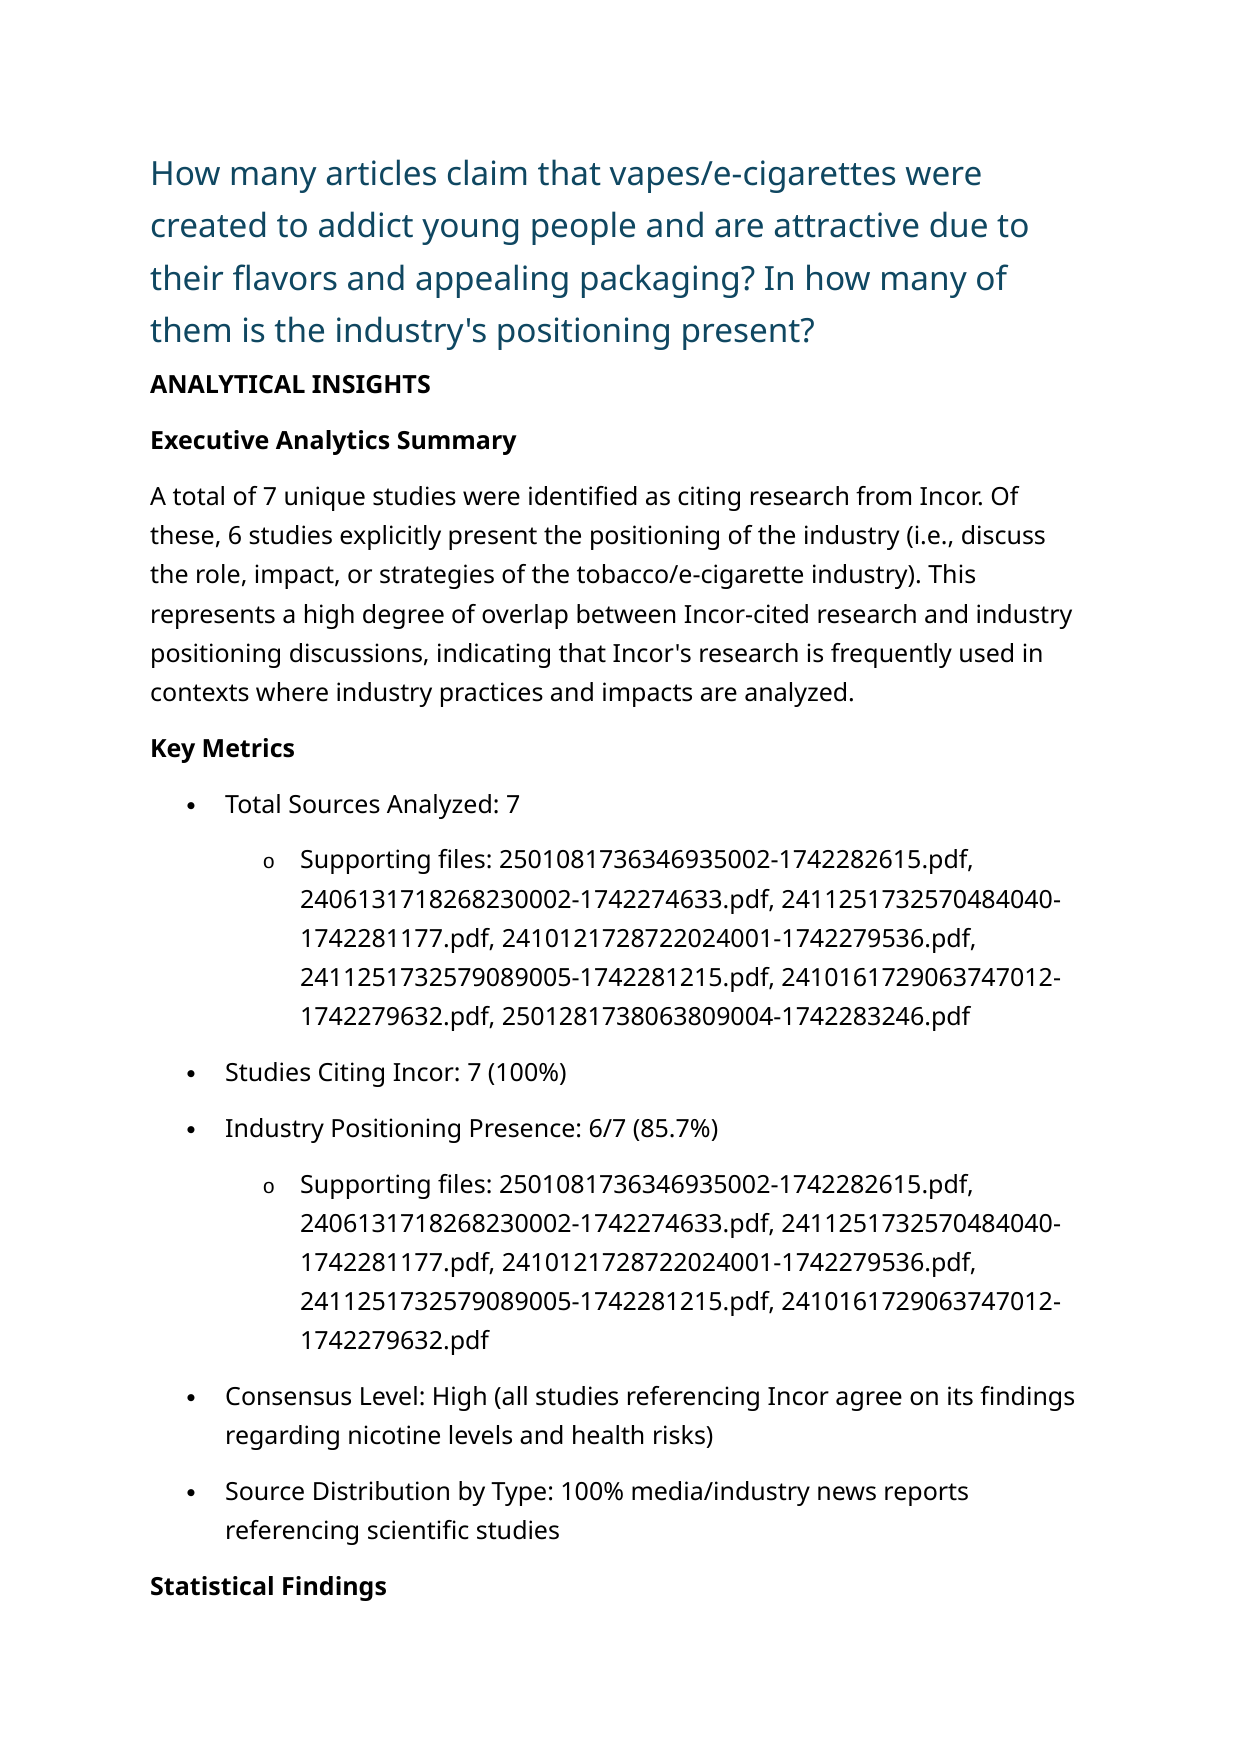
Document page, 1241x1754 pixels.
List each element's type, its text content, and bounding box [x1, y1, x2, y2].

text Statistical Findings [150, 1569, 1090, 1603]
list Total Sources Analyzed: 7 [187, 786, 1090, 820]
subtitle How many articles claim that vapes/e-cigarettes were created to addict young people and are attractive due to their flavors and appealing packaging? In how many of them is the industry's positioning present? [150, 150, 1090, 352]
text ANALYTICAL INSIGHTS [150, 367, 1090, 401]
list Source Distribution by Type: 100% media/industry news reports referencing scientific studies [187, 1474, 1090, 1547]
text Executive Analytics Summary [150, 423, 1090, 457]
list Industry Positioning Presence: 6/7 (85.7%) [187, 1110, 1090, 1144]
list Studies Citing Incor: 7 (100%) [187, 1054, 1090, 1089]
text Key Metrics [150, 730, 1090, 764]
list Consensus Level: High (all studies referencing Incor agree on its findings regarding nicotine levels and health risks) [187, 1379, 1090, 1452]
text A total of 7 unique studies were identified as citing research from Incor. Of these, 6 studies explicitly present the positioning of the industry (i.e., discuss the role, impact, or strategies of the tobacco/e-cigarette industry). This represents a high degree of overlap between Incor-cited research and industry positioning discussions, indicating that Incor's research is frequently used in contexts where industry practices and impacts are analyzed. [150, 479, 1090, 709]
list Supporting files: 2501081736346935002-1742282615.pdf, 2406131718268230002-1742274633.pdf, 2411251732570484040-1742281177.pdf, 2410121728722024001-1742279536.pdf, 2411251732579089005-1742281215.pdf, 2410161729063747012-1742279632.pdf, 2501281738063809004-1742283246.pdf [262, 842, 1090, 1033]
